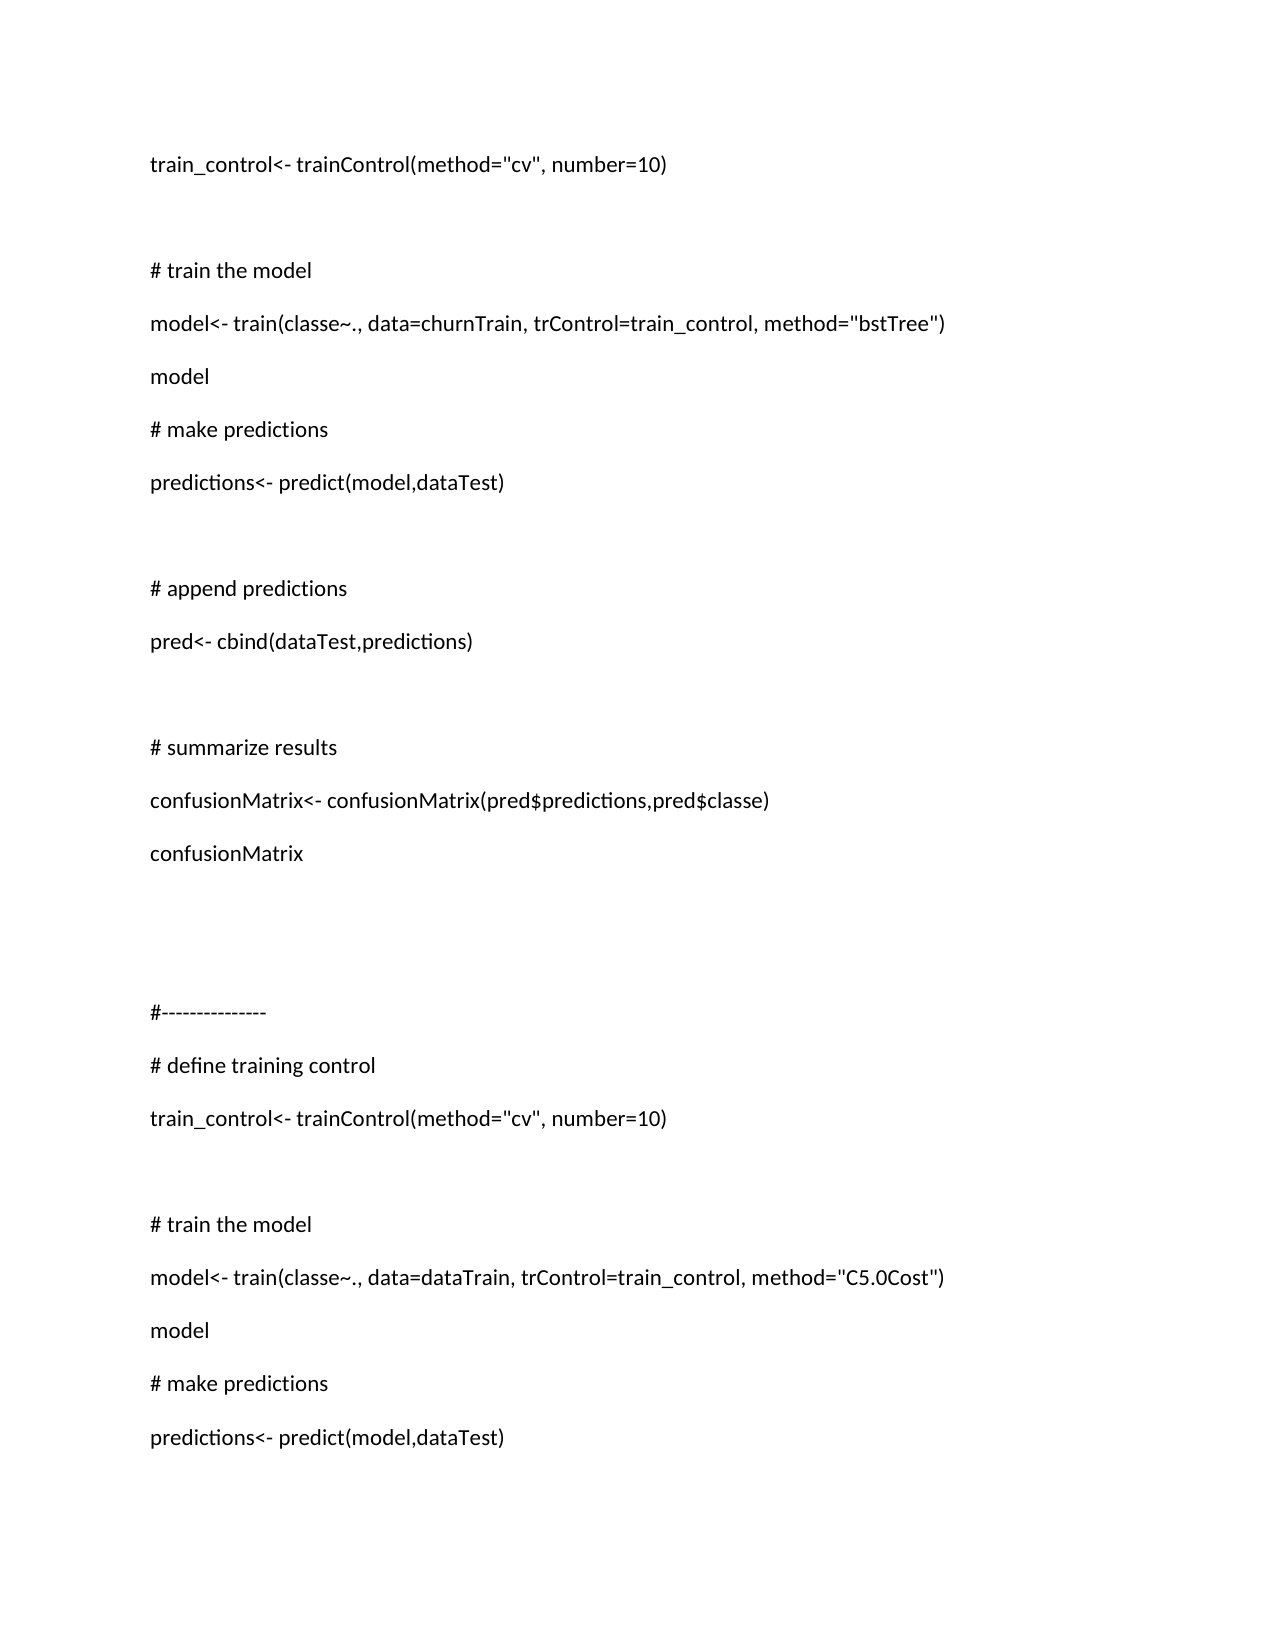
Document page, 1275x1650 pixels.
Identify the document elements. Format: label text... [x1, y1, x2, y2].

text predictions<- predict(model,dataTest) [150, 468, 1096, 496]
text model [150, 362, 1096, 390]
text train_control<- trainControl(method="cv", number=10) [150, 150, 1096, 178]
text # train the model [150, 1211, 1096, 1238]
text confusionMatrix [150, 839, 1096, 867]
text model [150, 1317, 1096, 1344]
text predictions<- predict(model,dataTest) [150, 1423, 1096, 1451]
text # make predictions [150, 415, 1096, 443]
text # define training control [150, 1051, 1096, 1079]
text # make predictions [150, 1369, 1096, 1398]
text model<- train(classe~., data=dataTrain, trControl=train_control, method="C5.0Cost") [150, 1263, 1096, 1292]
text confusionMatrix<- confusionMatrix(pred$predictions,pred$classe) [150, 786, 1096, 814]
text #--------------- [150, 998, 1096, 1026]
text model<- train(classe~., data=churnTrain, trControl=train_control, method="bstTree") [150, 309, 1096, 337]
text # append predictions [150, 574, 1096, 602]
text # train the model [150, 256, 1096, 284]
text # summarize results [150, 733, 1096, 761]
text train_control<- trainControl(method="cv", number=10) [150, 1104, 1096, 1132]
text pred<- cbind(dataTest,predictions) [150, 627, 1096, 655]
